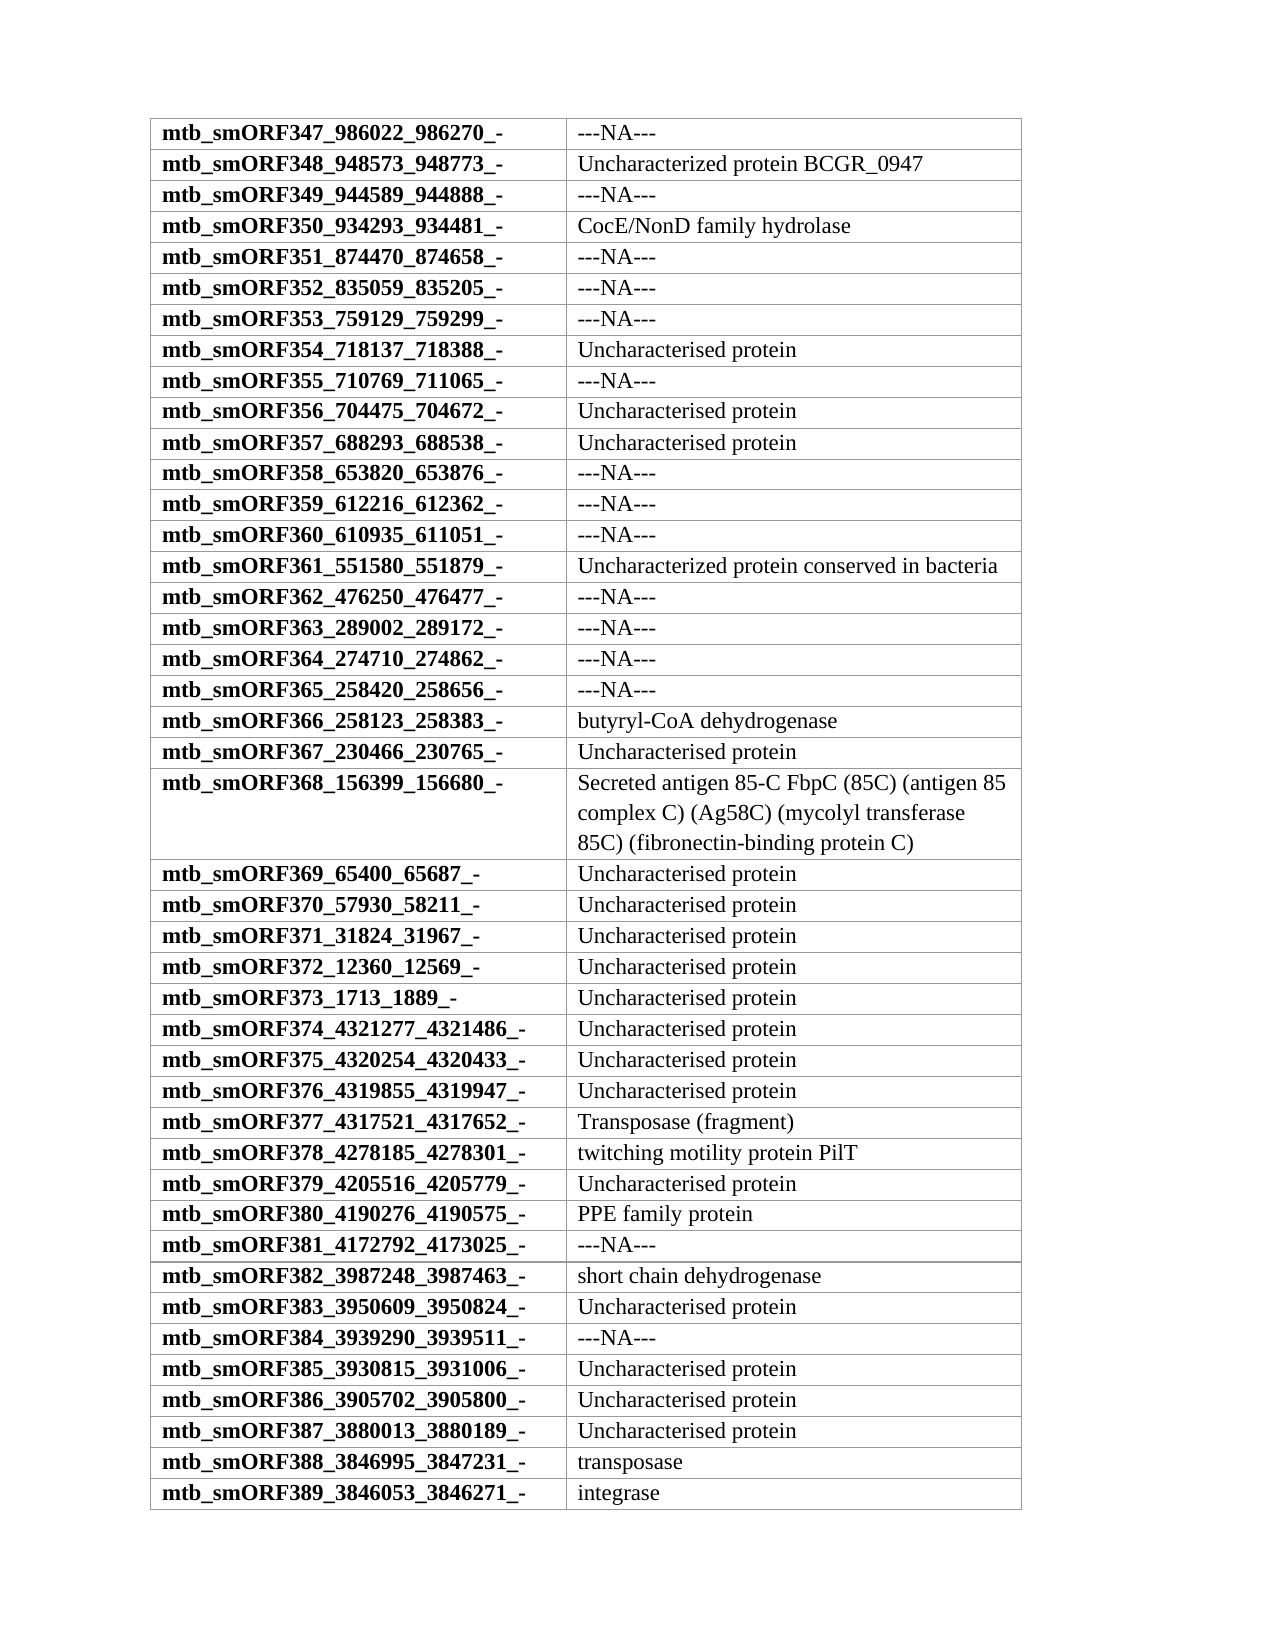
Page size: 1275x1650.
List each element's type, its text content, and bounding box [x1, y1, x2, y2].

table_cell Uncharacterised protein [567, 1386, 1021, 1416]
table_cell ---NA--- [567, 305, 1021, 335]
table_cell ---NA--- [567, 1324, 1021, 1354]
table_cell mtb_smORF354_718137_718388_- [151, 336, 566, 366]
table_cell mtb_smORF353_759129_759299_- [151, 305, 566, 335]
table_cell mtb_smORF360_610935_611051_- [151, 521, 566, 551]
table_cell Uncharacterised protein [567, 398, 1021, 427]
table_cell Uncharacterised protein [567, 429, 1021, 458]
table_cell mtb_smORF383_3950609_3950824_- [151, 1293, 566, 1323]
table_cell ---NA--- [567, 614, 1021, 644]
table_cell ---NA--- [567, 490, 1021, 520]
table_cell Uncharacterised protein [567, 738, 1021, 768]
table_cell mtb_smORF375_4320254_4320433_- [151, 1046, 566, 1076]
table_cell ---NA--- [567, 583, 1021, 613]
table_cell mtb_smORF348_948573_948773_- [151, 150, 566, 180]
table_cell mtb_smORF352_835059_835205_- [151, 274, 566, 304]
table_cell PPE family protein [567, 1201, 1021, 1230]
table_cell mtb_smORF370_57930_58211_- [151, 891, 566, 921]
table_cell short chain dehydrogenase [567, 1263, 1021, 1292]
table_cell mtb_smORF380_4190276_4190575_- [151, 1201, 566, 1230]
table_cell Uncharacterised protein [567, 1170, 1021, 1199]
table_cell mtb_smORF361_551580_551879_- [151, 552, 566, 582]
table_cell mtb_smORF364_274710_274862_- [151, 645, 566, 675]
table_cell mtb_smORF382_3987248_3987463_- [151, 1263, 566, 1292]
table_cell mtb_smORF363_289002_289172_- [151, 614, 566, 644]
table_cell mtb_smORF359_612216_612362_- [151, 490, 566, 520]
table_cell CocE/NonD family hydrolase [567, 212, 1021, 242]
table_cell mtb_smORF355_710769_711065_- [151, 367, 566, 397]
table_cell mtb_smORF367_230466_230765_- [151, 738, 566, 768]
table_cell twitching motility protein PilT [567, 1139, 1021, 1168]
table_cell Uncharacterised protein [567, 1293, 1021, 1323]
table_cell mtb_smORF388_3846995_3847231_- [151, 1448, 566, 1478]
table_cell Uncharacterised protein [567, 1046, 1021, 1076]
table_cell Uncharacterised protein [567, 953, 1021, 983]
table_cell mtb_smORF389_3846053_3846271_- [151, 1479, 566, 1509]
table_cell mtb_smORF349_944589_944888_- [151, 181, 566, 211]
table_cell ---NA--- [567, 181, 1021, 211]
table_cell mtb_smORF374_4321277_4321486_- [151, 1015, 566, 1045]
table_cell Uncharacterized protein BCGR_0947 [567, 150, 1021, 180]
table_cell mtb_smORF371_31824_31967_- [151, 922, 566, 952]
table_cell mtb_smORF387_3880013_3880189_- [151, 1417, 566, 1447]
table_cell mtb_smORF384_3939290_3939511_- [151, 1324, 566, 1354]
table_cell mtb_smORF373_1713_1889_- [151, 984, 566, 1014]
table_cell Secreted antigen 85-C FbpC (85C) (antigen 85 complex C) (Ag58C) (mycolyl transferase 85C) (fibronectin-binding protein C) [567, 769, 1021, 859]
table_cell mtb_smORF365_258420_258656_- [151, 676, 566, 706]
table_cell ---NA--- [567, 460, 1021, 489]
table_cell butyryl-CoA dehydrogenase [567, 707, 1021, 737]
table_cell Uncharacterised protein [567, 1355, 1021, 1385]
table_cell mtb_smORF368_156399_156680_- [151, 769, 566, 859]
table_cell ---NA--- [567, 243, 1021, 273]
table_cell mtb_smORF366_258123_258383_- [151, 707, 566, 737]
table_cell ---NA--- [567, 676, 1021, 706]
table_cell Uncharacterised protein [567, 1417, 1021, 1447]
table_cell mtb_smORF381_4172792_4173025_- [151, 1231, 566, 1261]
table_cell Uncharacterised protein [567, 1015, 1021, 1045]
table_cell mtb_smORF369_65400_65687_- [151, 860, 566, 890]
table_cell mtb_smORF357_688293_688538_- [151, 429, 566, 458]
table_cell Uncharacterised protein [567, 891, 1021, 921]
table_cell ---NA--- [567, 521, 1021, 551]
table_cell mtb_smORF386_3905702_3905800_- [151, 1386, 566, 1416]
table_cell Uncharacterised protein [567, 1077, 1021, 1107]
table_cell mtb_smORF376_4319855_4319947_- [151, 1077, 566, 1107]
table_cell mtb_smORF362_476250_476477_- [151, 583, 566, 613]
table_cell integrase [567, 1479, 1021, 1509]
table_cell mtb_smORF351_874470_874658_- [151, 243, 566, 273]
table_cell mtb_smORF385_3930815_3931006_- [151, 1355, 566, 1385]
table_cell mtb_smORF372_12360_12569_- [151, 953, 566, 983]
table_cell ---NA--- [567, 1231, 1021, 1261]
table_cell Uncharacterised protein [567, 922, 1021, 952]
table_cell mtb_smORF358_653820_653876_- [151, 460, 566, 489]
table_cell Uncharacterised protein [567, 984, 1021, 1014]
table_cell Transposase (fragment) [567, 1108, 1021, 1138]
table_cell transposase [567, 1448, 1021, 1478]
table_cell Uncharacterised protein [567, 336, 1021, 366]
table_cell mtb_smORF377_4317521_4317652_- [151, 1108, 566, 1138]
table_cell ---NA--- [567, 367, 1021, 397]
table_cell ---NA--- [567, 645, 1021, 675]
table_cell mtb_smORF379_4205516_4205779_- [151, 1170, 566, 1199]
table_cell Uncharacterized protein conserved in bacteria [567, 552, 1021, 582]
table_cell mtb_smORF356_704475_704672_- [151, 398, 566, 427]
table_cell Uncharacterised protein [567, 860, 1021, 890]
table_cell ---NA--- [567, 119, 1021, 149]
table_cell mtb_smORF378_4278185_4278301_- [151, 1139, 566, 1168]
table_cell mtb_smORF350_934293_934481_- [151, 212, 566, 242]
table_cell mtb_smORF347_986022_986270_- [151, 119, 566, 149]
table_cell ---NA--- [567, 274, 1021, 304]
